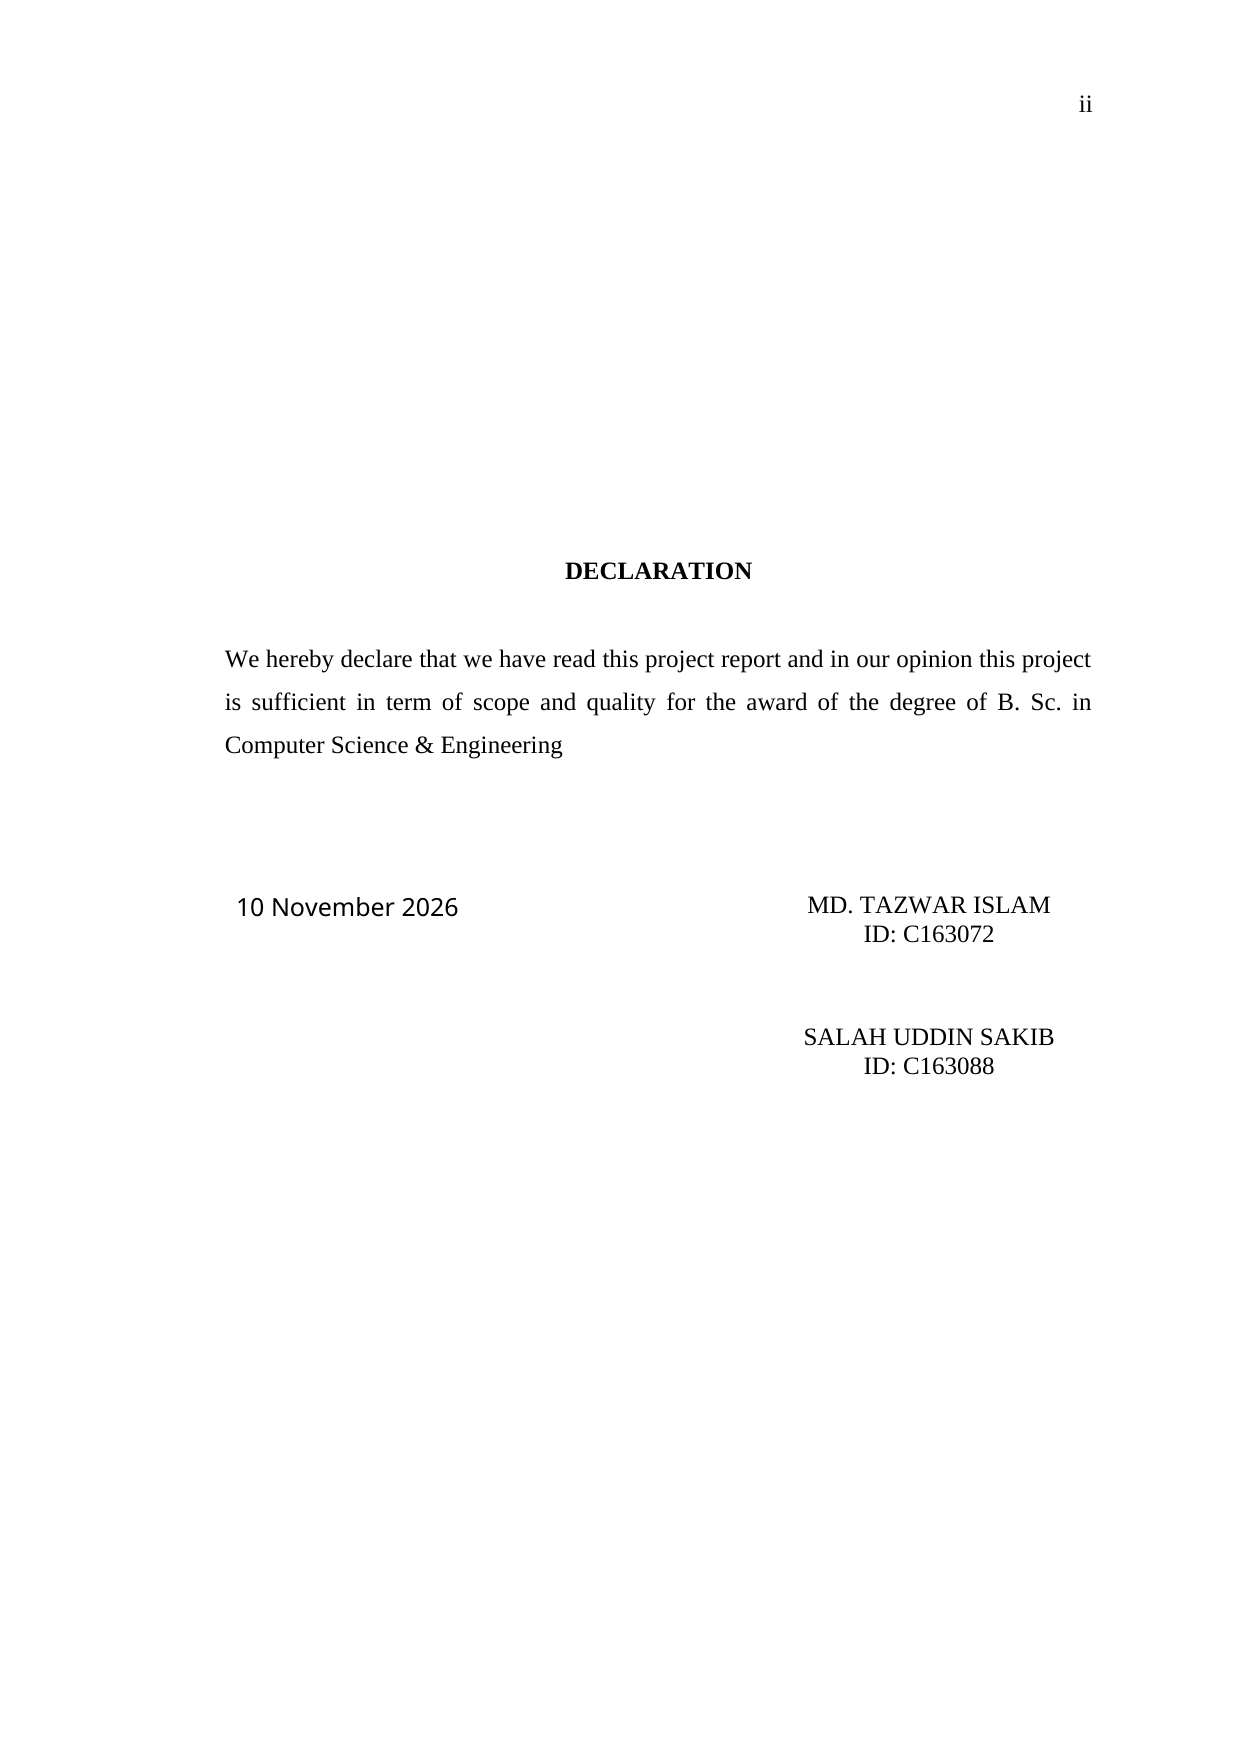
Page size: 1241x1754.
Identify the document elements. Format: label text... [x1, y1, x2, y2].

table_header 11 June 2021 [225, 815, 766, 1080]
title DECLARATION [224, 490, 1092, 602]
table_header Md. tazwar islam ID: C163072 salah uddin sakib ID: C163088 [766, 815, 1092, 1080]
text We hereby declare that we have read this project report and in our opinion this project is sufficient in term of scope and quality for the award of the degree of B. Sc. in Computer Science & Engineering [224, 644, 1092, 759]
